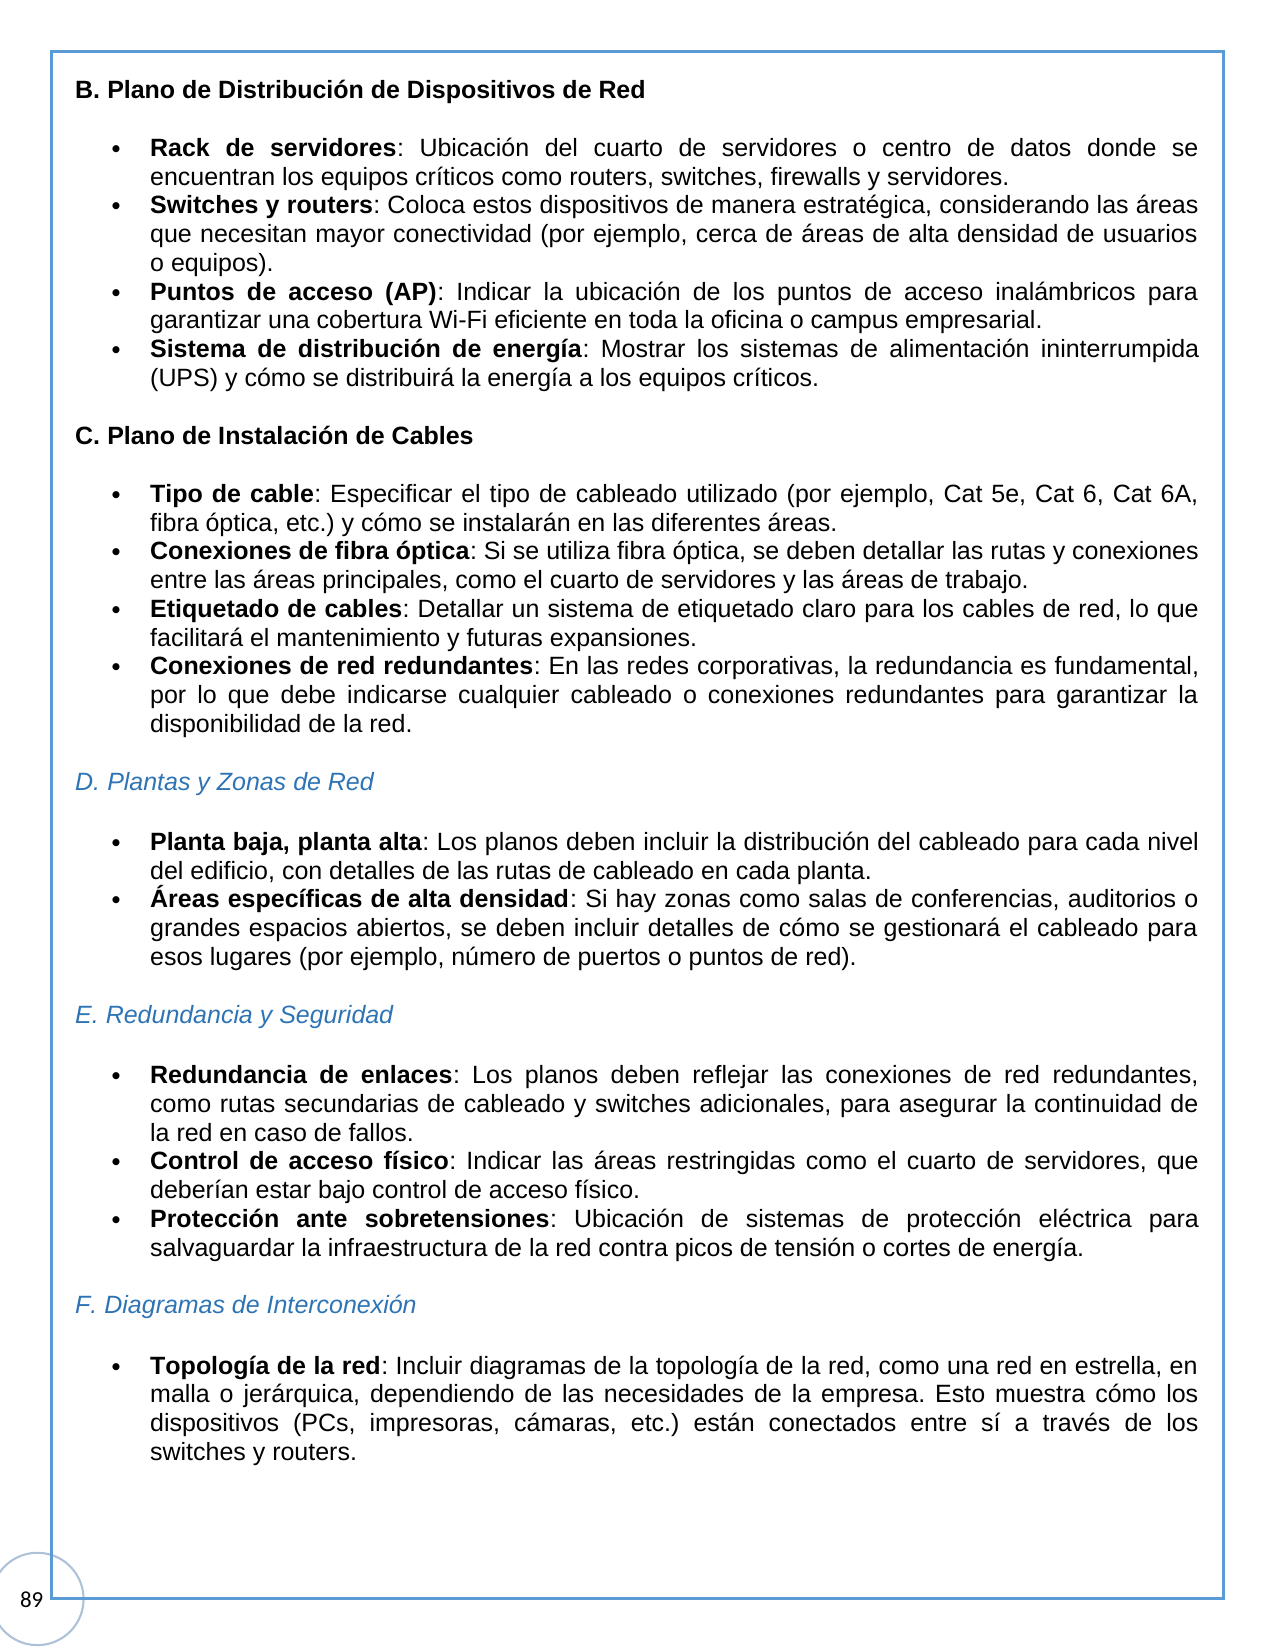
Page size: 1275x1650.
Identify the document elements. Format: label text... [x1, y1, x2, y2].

subtitle B. Plano de Distribución de Dispositivos de Red [75, 75, 1200, 104]
subtitle E. Redundancia y Seguridad [75, 1000, 1200, 1028]
list Topología de la red: Incluir diagramas de la topología de la red, como una red en estrella, en malla o jerárquica, dependiendo de las necesidades de la empresa. Esto muestra cómo los dispositivos (PCs, impresoras, cámaras, etc.) están conectados entre sí a través de los switches y routers. [112, 1351, 1200, 1466]
list Áreas específicas de alta densidad: Si hay zonas como salas de conferencias, auditorios o grandes espacios abiertos, se deben incluir detalles de cómo se gestionará el cableado para esos lugares (por ejemplo, número de puertos o puntos de red). [112, 884, 1200, 971]
list Etiquetado de cables: Detallar un sistema de etiquetado claro para los cables de red, lo que facilitará el mantenimiento y futuras expansiones. [112, 594, 1200, 651]
list Puntos de acceso (AP): Indicar la ubicación de los puntos de acceso inalámbricos para garantizar una cobertura Wi-Fi eficiente en toda la oficina o campus empresarial. [112, 277, 1200, 334]
list Redundancia de enlaces: Los planos deben reflejar las conexiones de red redundantes, como rutas secundarias de cableado y switches adicionales, para asegurar la continuidad de la red en caso de fallos. [112, 1060, 1200, 1146]
list Rack de servidores: Ubicación del cuarto de servidores o centro de datos donde se encuentran los equipos críticos como routers, switches, firewalls y servidores. [112, 133, 1200, 190]
subtitle C. Plano de Instalación de Cables [75, 421, 1200, 449]
list Conexiones de red redundantes: En las redes corporativas, la redundancia es fundamental, por lo que debe indicarse cualquier cableado o conexiones redundantes para garantizar la disponibilidad de la red. [112, 651, 1200, 737]
subtitle F. Diagramas de Interconexión [75, 1290, 1200, 1319]
subtitle D. Plantas y Zonas de Red [75, 767, 1200, 795]
list Conexiones de fibra óptica: Si se utiliza fibra óptica, se deben detallar las rutas y conexiones entre las áreas principales, como el cuarto de servidores y las áreas de trabajo. [112, 536, 1200, 594]
list Tipo de cable: Especificar el tipo de cableado utilizado (por ejemplo, Cat 5e, Cat 6, Cat 6A, fibra óptica, etc.) y cómo se instalarán en las diferentes áreas. [112, 479, 1200, 536]
list Switches y routers: Coloca estos dispositivos de manera estratégica, considerando las áreas que necesitan mayor conectividad (por ejemplo, cerca de áreas de alta densidad de usuarios o equipos). [112, 190, 1200, 277]
list Planta baja, planta alta: Los planos deben incluir la distribución del cableado para cada nivel del edificio, con detalles de las rutas de cableado en cada planta. [112, 827, 1200, 884]
list Protección ante sobretensiones: Ubicación de sistemas de protección eléctrica para salvaguardar la infraestructura de la red contra picos de tensión o cortes de energía. [112, 1204, 1200, 1261]
list Sistema de distribución de energía: Mostrar los sistemas de alimentación ininterrumpida (UPS) y cómo se distribuirá la energía a los equipos críticos. [112, 334, 1200, 392]
list Control de acceso físico: Indicar las áreas restringidas como el cuarto de servidores, que deberían estar bajo control de acceso físico. [112, 1146, 1200, 1204]
